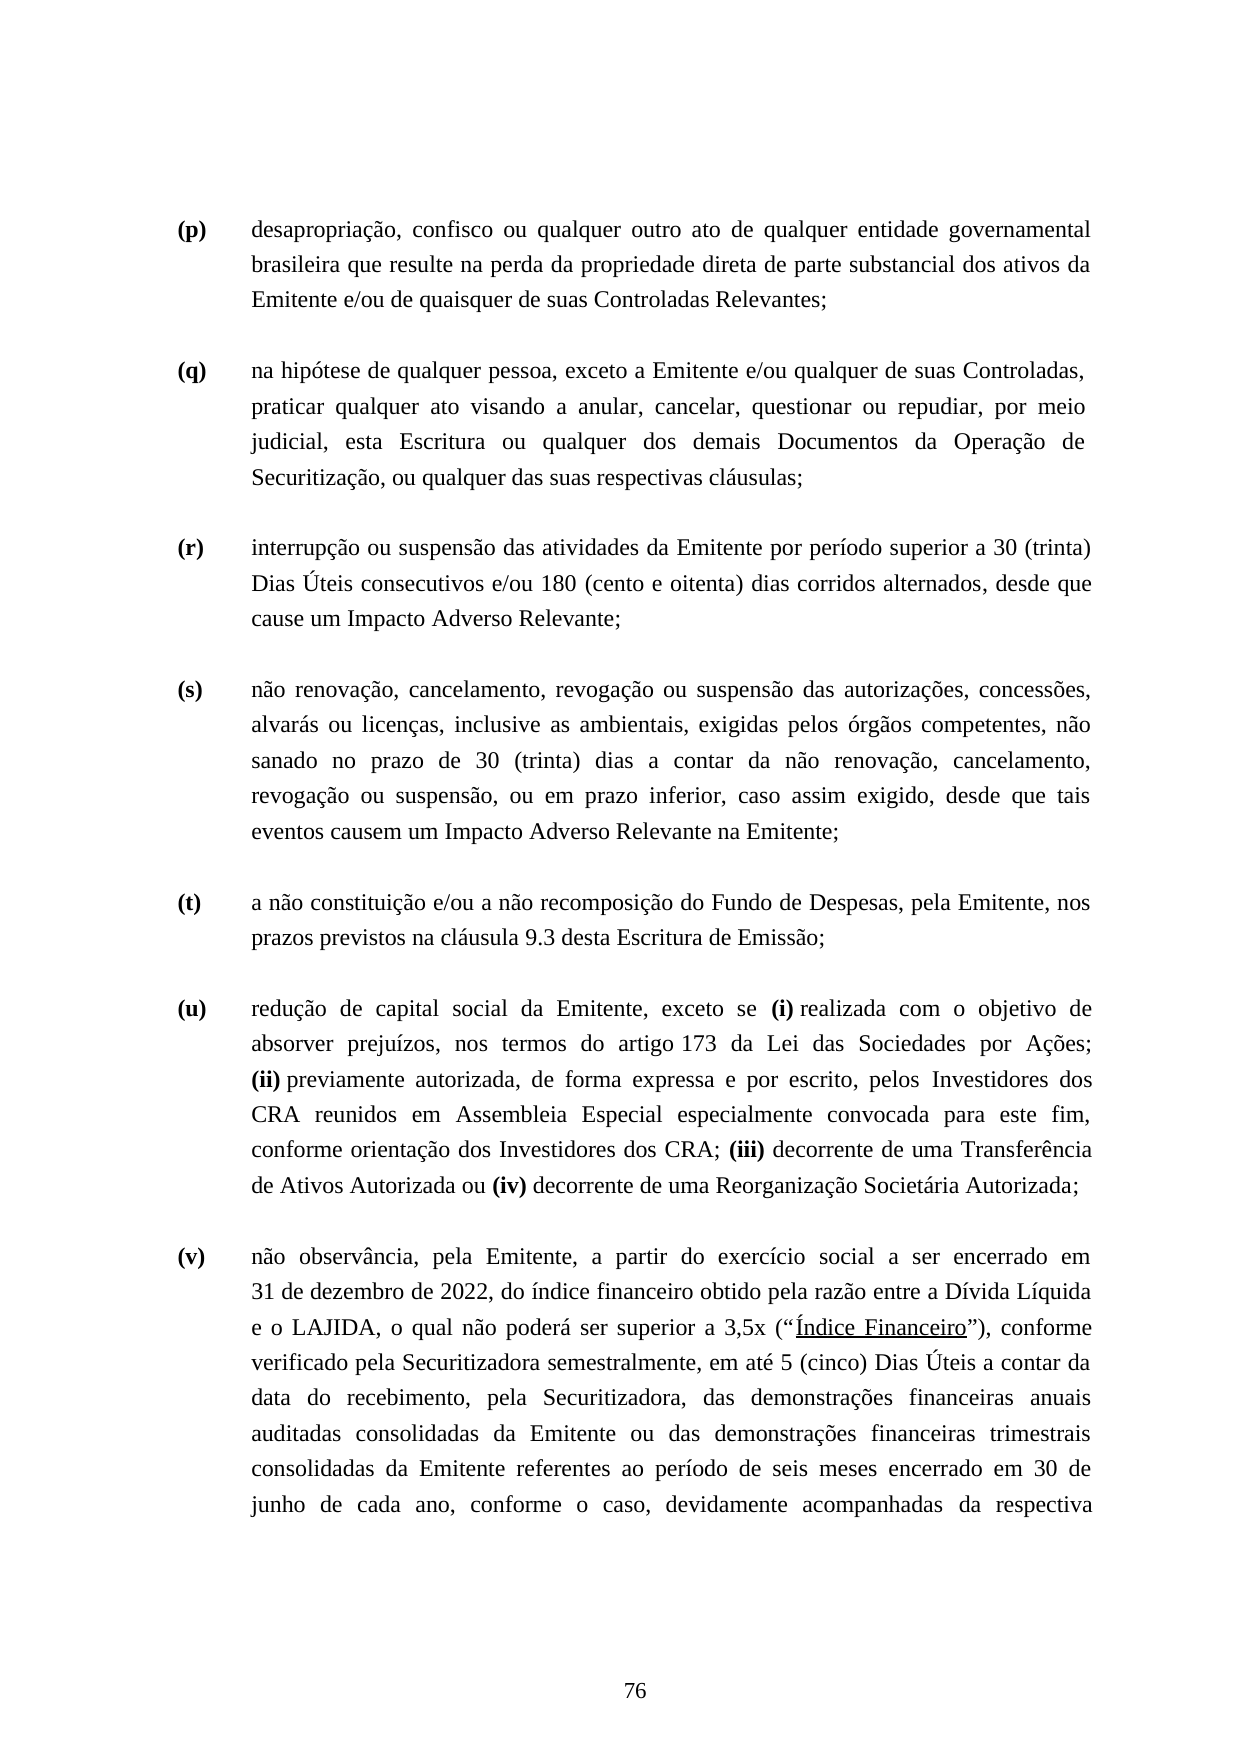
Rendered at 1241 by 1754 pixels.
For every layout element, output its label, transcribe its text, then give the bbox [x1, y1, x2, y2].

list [177, 1234, 1092, 1517]
list redução de capital social da Emitente, exceto se (i) realizada com o objetivo de absorver prejuízos, nos termos do artigo 173 da Lei das Sociedades por Ações; (ii) previamente autorizada, de forma expressa e por escrito, pelos Investidores dos CRA reunidos em Assembleia Especial especialmente convocada para este fim, conforme orientação dos Investidores dos CRA; (iii) decorrente de uma Transferência de Ativos Autorizada ou (iv) decorrente de uma Reorganização Societária Autorizada; [177, 986, 1092, 1198]
list interrupção ou suspensão das atividades da Emitente por período superior a 30 (trinta) Dias Úteis consecutivos e/ou 180 (cento e oitenta) dias corridos alternados, desde que cause um Impacto Adverso Relevante; [177, 526, 1092, 632]
list na hipótese de qualquer pessoa, exceto a Emitente e/ou qualquer de suas Controladas, praticar qualquer ato visando a anular, cancelar, questionar ou repudiar, por meio judicial, esta Escritura ou qualquer dos demais Documentos da Operação de Securitização, ou qualquer das suas respectivas cláusulas; [177, 348, 1087, 490]
list desapropriação, confisco ou qualquer outro ato de qualquer entidade governamental brasileira que resulte na perda da propriedade direta de parte substancial dos ativos da Emitente e/ou de quaisquer de suas Controladas Relevantes; [177, 207, 1092, 313]
list a não constituição e/ou a não recomposição do Fundo de Despesas, pela Emitente, nos prazos previstos na cláusula 9.3 desta Escritura de Emissão; [177, 880, 1092, 951]
list não renovação, cancelamento, revogação ou suspensão das autorizações, concessões, alvarás ou licenças, inclusive as ambientais, exigidas pelos órgãos competentes, não sanado no prazo de 30 (trinta) dias a contar da não renovação, cancelamento, revogação ou suspensão, ou em prazo inferior, caso assim exigido, desde que tais eventos causem um Impacto Adverso Relevante na Emitente; [177, 667, 1092, 844]
